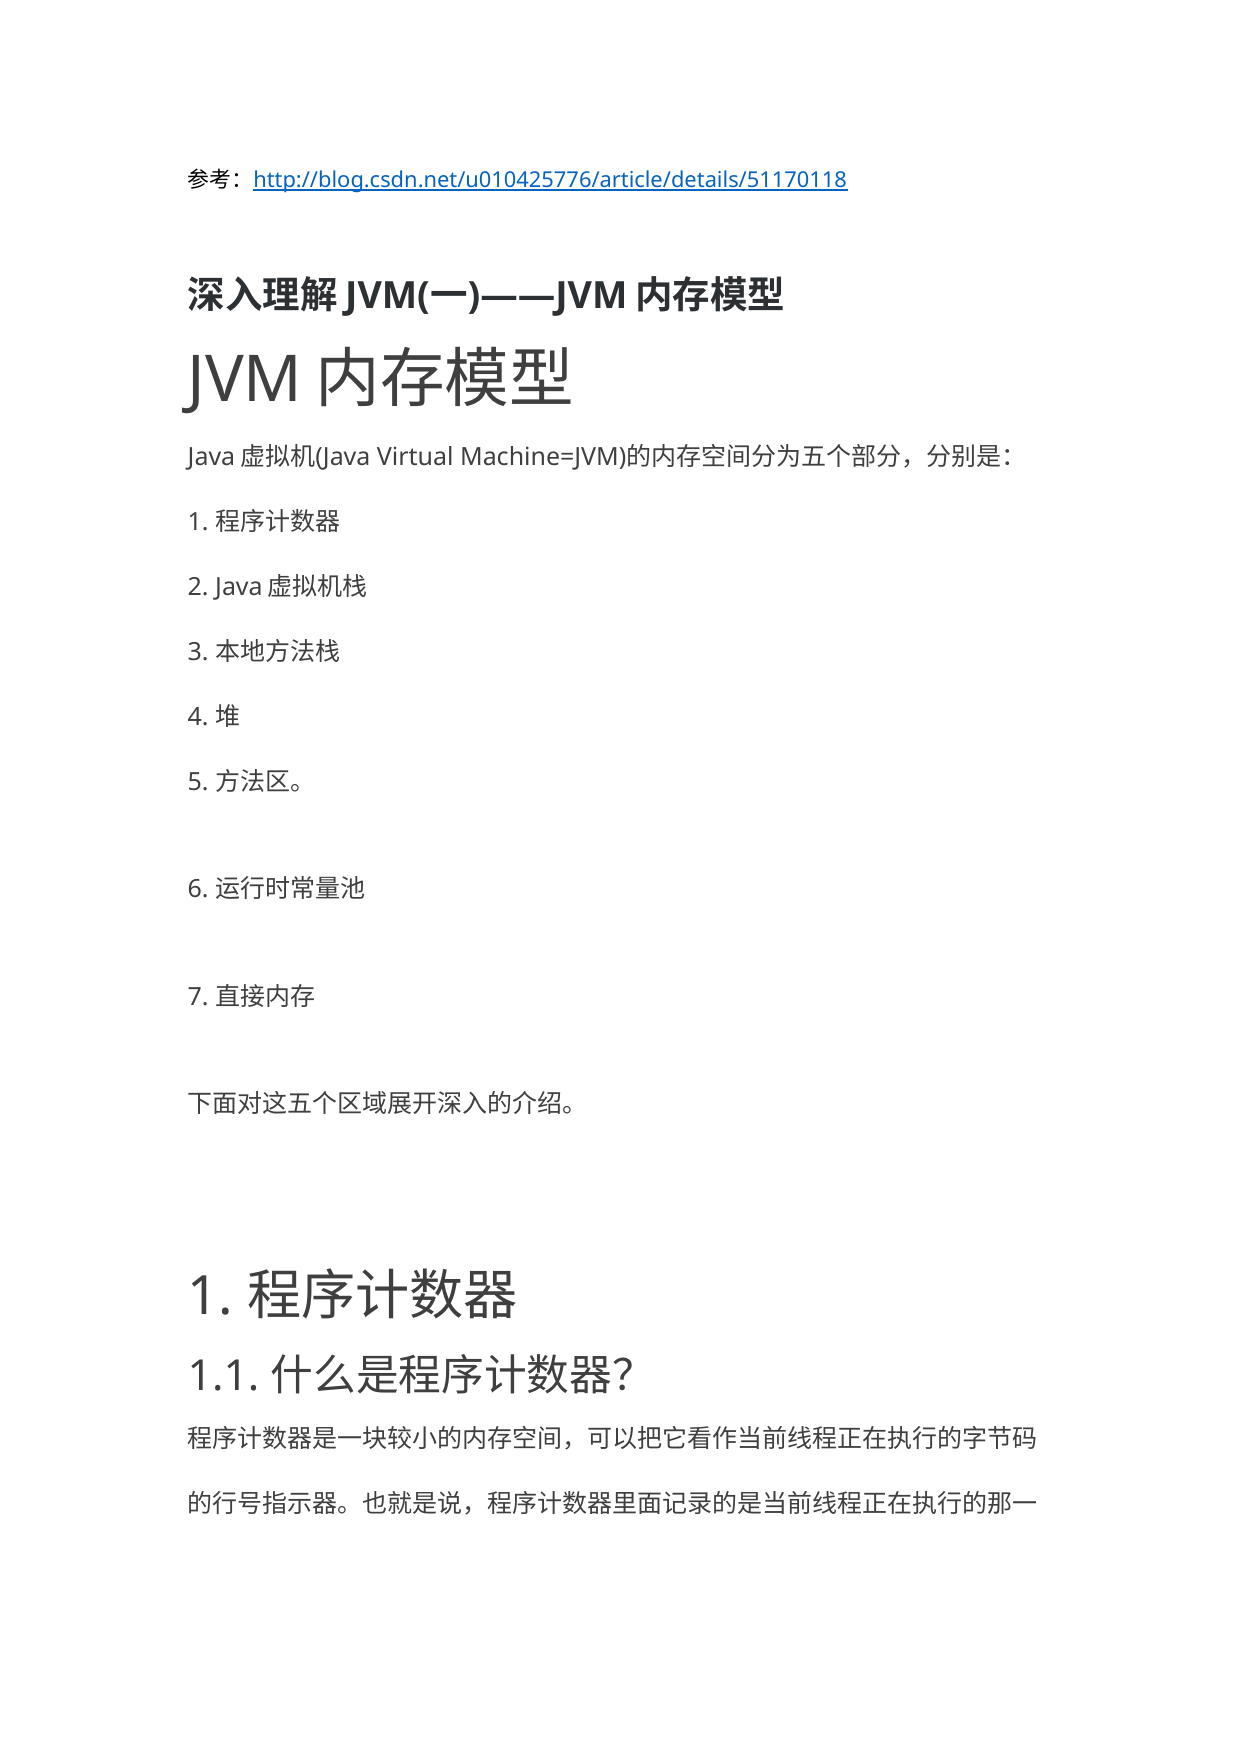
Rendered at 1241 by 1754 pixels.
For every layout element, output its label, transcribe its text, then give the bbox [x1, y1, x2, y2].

subtitle 深入理解JVM(一)——JVM内存模型 [187, 259, 1053, 324]
text 7. 直接内存 [187, 962, 1053, 1027]
text 参考：http://blog.csdn.net/u010425776/article/details/51170118 [187, 162, 1053, 194]
text 程序计数器是一块较小的内存空间，可以把它看作当前线程正在执行的字节码的行号指示器。也就是说，程序计数器里面记录的是当前线程正在执行的那一条字节码指令的地址。 注：但是，如果当前线程正在执行的是一个本地方法，那么此时程序计数器为空。 [187, 1404, 1053, 1534]
text Java虚拟机(Java Virtual Machine=JVM)的内存空间分为五个部分，分别是： 1. 程序计数器 2. Java虚拟机栈 3. 本地方法栈 4. 堆 5. 方法区。 [187, 422, 1053, 812]
text 下面对这五个区域展开深入的介绍。 [187, 1069, 1053, 1199]
subtitle 1.1. 什么是程序计数器？ [187, 1339, 1053, 1404]
text 6. 运行时常量池 [187, 854, 1053, 919]
subtitle JVM内存模型 [187, 324, 1053, 422]
subtitle 1. 程序计数器 [187, 1242, 1053, 1339]
